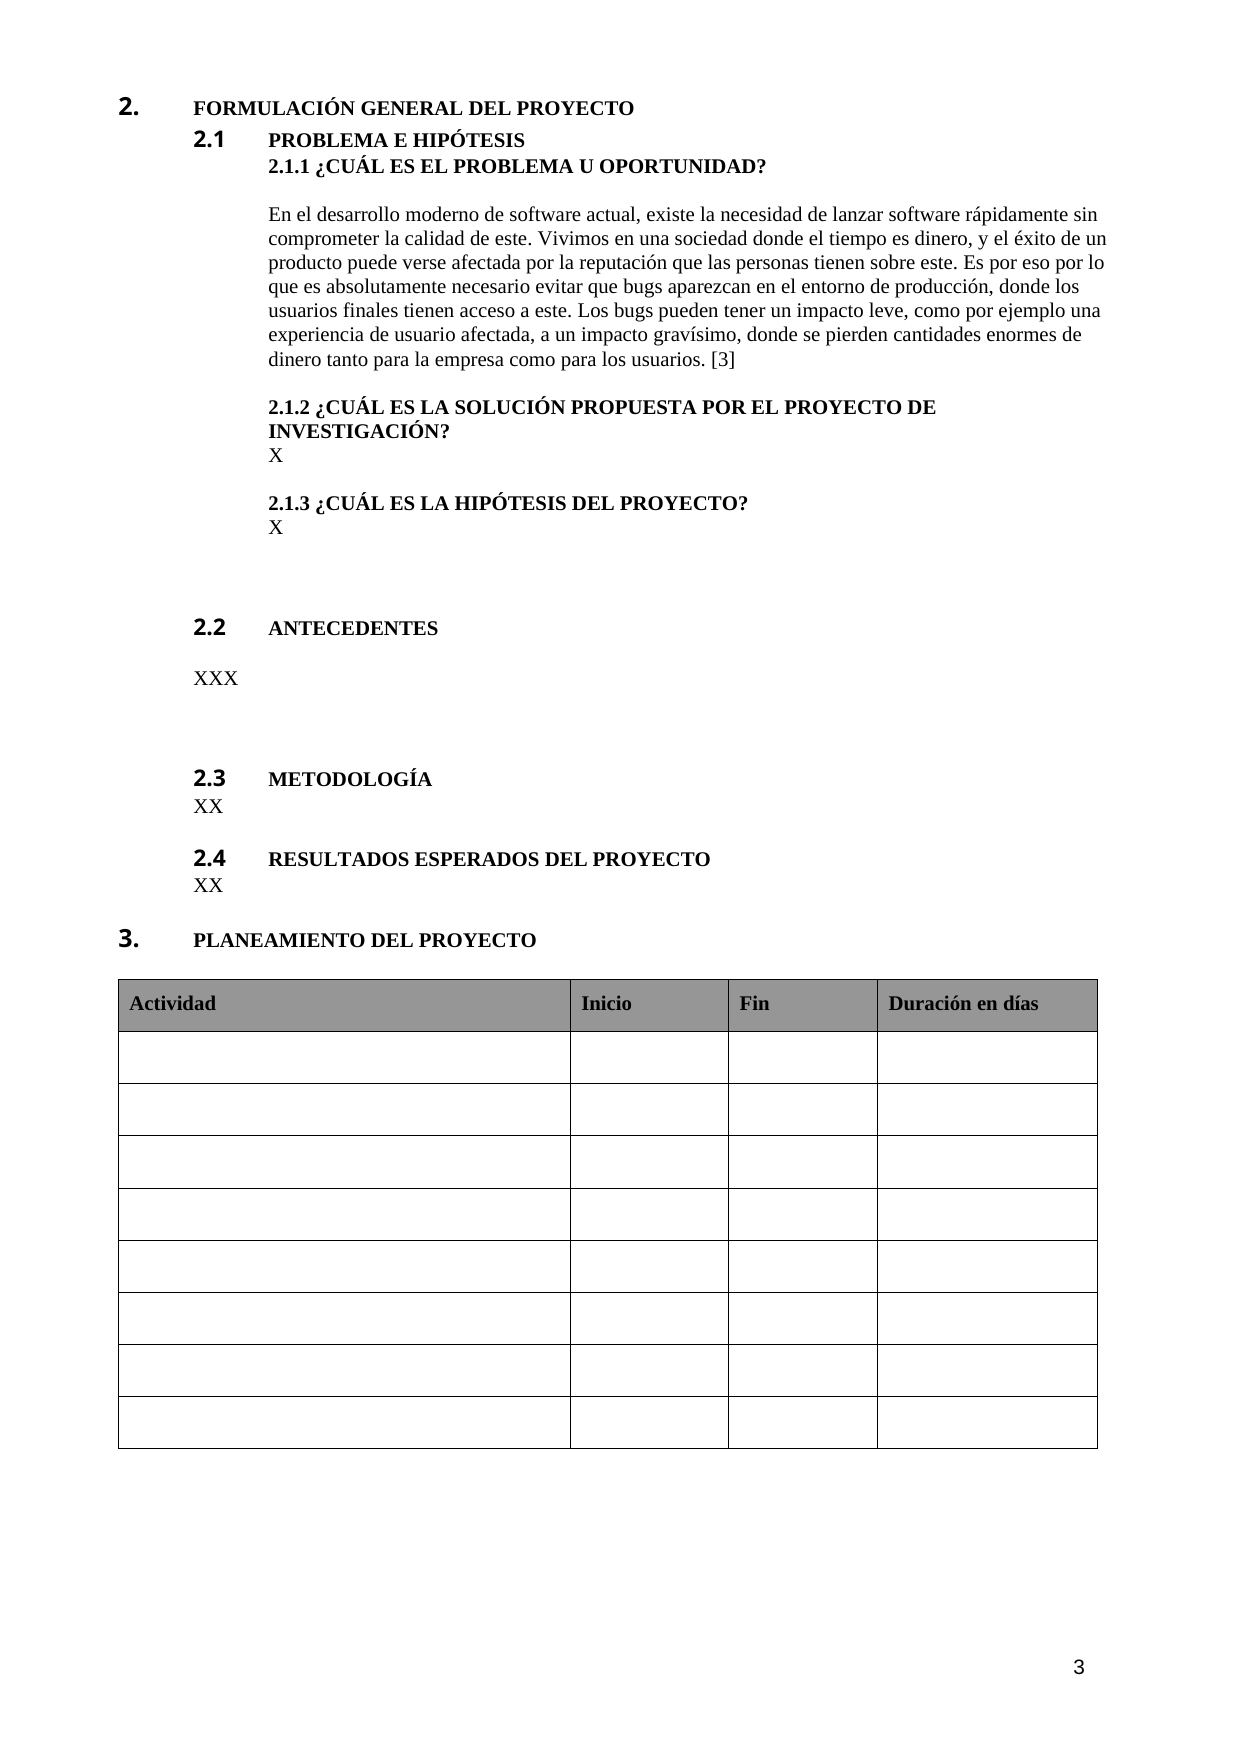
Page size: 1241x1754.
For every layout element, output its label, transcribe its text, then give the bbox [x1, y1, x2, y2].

table_cell [571, 1189, 728, 1239]
table_cell [119, 1084, 570, 1135]
table_cell [571, 1345, 728, 1396]
list RESULTADOS ESPERADOS DEL PROYECTO [193, 842, 1122, 873]
table_header Duración en días [878, 980, 1097, 1031]
table_cell [729, 1241, 877, 1292]
table_cell [878, 1293, 1097, 1344]
table_cell [729, 1084, 877, 1135]
table_cell [119, 1189, 570, 1239]
table_cell [729, 1397, 877, 1448]
table_cell [878, 1084, 1097, 1135]
table_cell [571, 1032, 728, 1083]
table_cell [878, 1345, 1097, 1396]
table_cell [729, 1032, 877, 1083]
table_cell [571, 1293, 728, 1344]
list PLANEAMIENTO DEL PROYECTO [118, 921, 1122, 955]
table_header Actividad [119, 980, 570, 1031]
table_cell [878, 1397, 1097, 1448]
list METODOLOGÍA [193, 762, 1122, 793]
table_cell [729, 1136, 877, 1187]
table_cell [878, 1032, 1097, 1083]
table_cell [119, 1241, 570, 1292]
table_cell [878, 1241, 1097, 1292]
table_cell [119, 1136, 570, 1187]
text 2.1.1 ¿CUÁL ES EL PROBLEMA U OPORTUNIDAD? [268, 154, 1122, 178]
list FORMULACIÓN GENERAL DEL PROYECTO [118, 89, 1122, 123]
table_header Inicio [571, 980, 728, 1031]
text XX [193, 793, 1122, 818]
text 2.1.3 ¿CUÁL ES LA HIPÓTESIS DEL PROYECTO? [268, 491, 1122, 515]
text X [268, 515, 1122, 539]
list PROBLEMA E HIPÓTESIS [193, 123, 1122, 154]
text XX [193, 873, 1122, 897]
table_cell [729, 1345, 877, 1396]
text XXX [193, 666, 1122, 690]
text En el desarrollo moderno de software actual, existe la necesidad de lanzar software rápidamente sin comprometer la calidad de este. Vivimos en una sociedad donde el tiempo es dinero, y el éxito de un producto puede verse afectada por la reputación que las personas tienen sobre este. Es por eso por lo que es absolutamente necesario evitar que bugs aparezcan en el entorno de producción, donde los usuarios finales tienen acceso a este. Los bugs pueden tener un impacto leve, como por ejemplo una experiencia de usuario afectada, a un impacto gravísimo, donde se pierden cantidades enormes de dinero tanto para la empresa como para los usuarios. [3] [268, 178, 1122, 371]
table_cell [878, 1136, 1097, 1187]
table_cell [571, 1084, 728, 1135]
table_cell [571, 1397, 728, 1448]
table_cell [878, 1189, 1097, 1239]
table_cell [119, 1293, 570, 1344]
table_header Fin [729, 980, 877, 1031]
table_cell [119, 1032, 570, 1083]
table_cell [729, 1293, 877, 1344]
table_cell [571, 1241, 728, 1292]
table_cell [571, 1136, 728, 1187]
table_cell [729, 1189, 877, 1239]
table_cell [119, 1345, 570, 1396]
list ANTECEDENTES [193, 611, 1122, 666]
table_cell [119, 1397, 570, 1448]
text 2.1.2 ¿CUÁL ES LA SOLUCIÓN PROPUESTA POR EL PROYECTO DE INVESTIGACIÓN? X [268, 394, 1122, 467]
